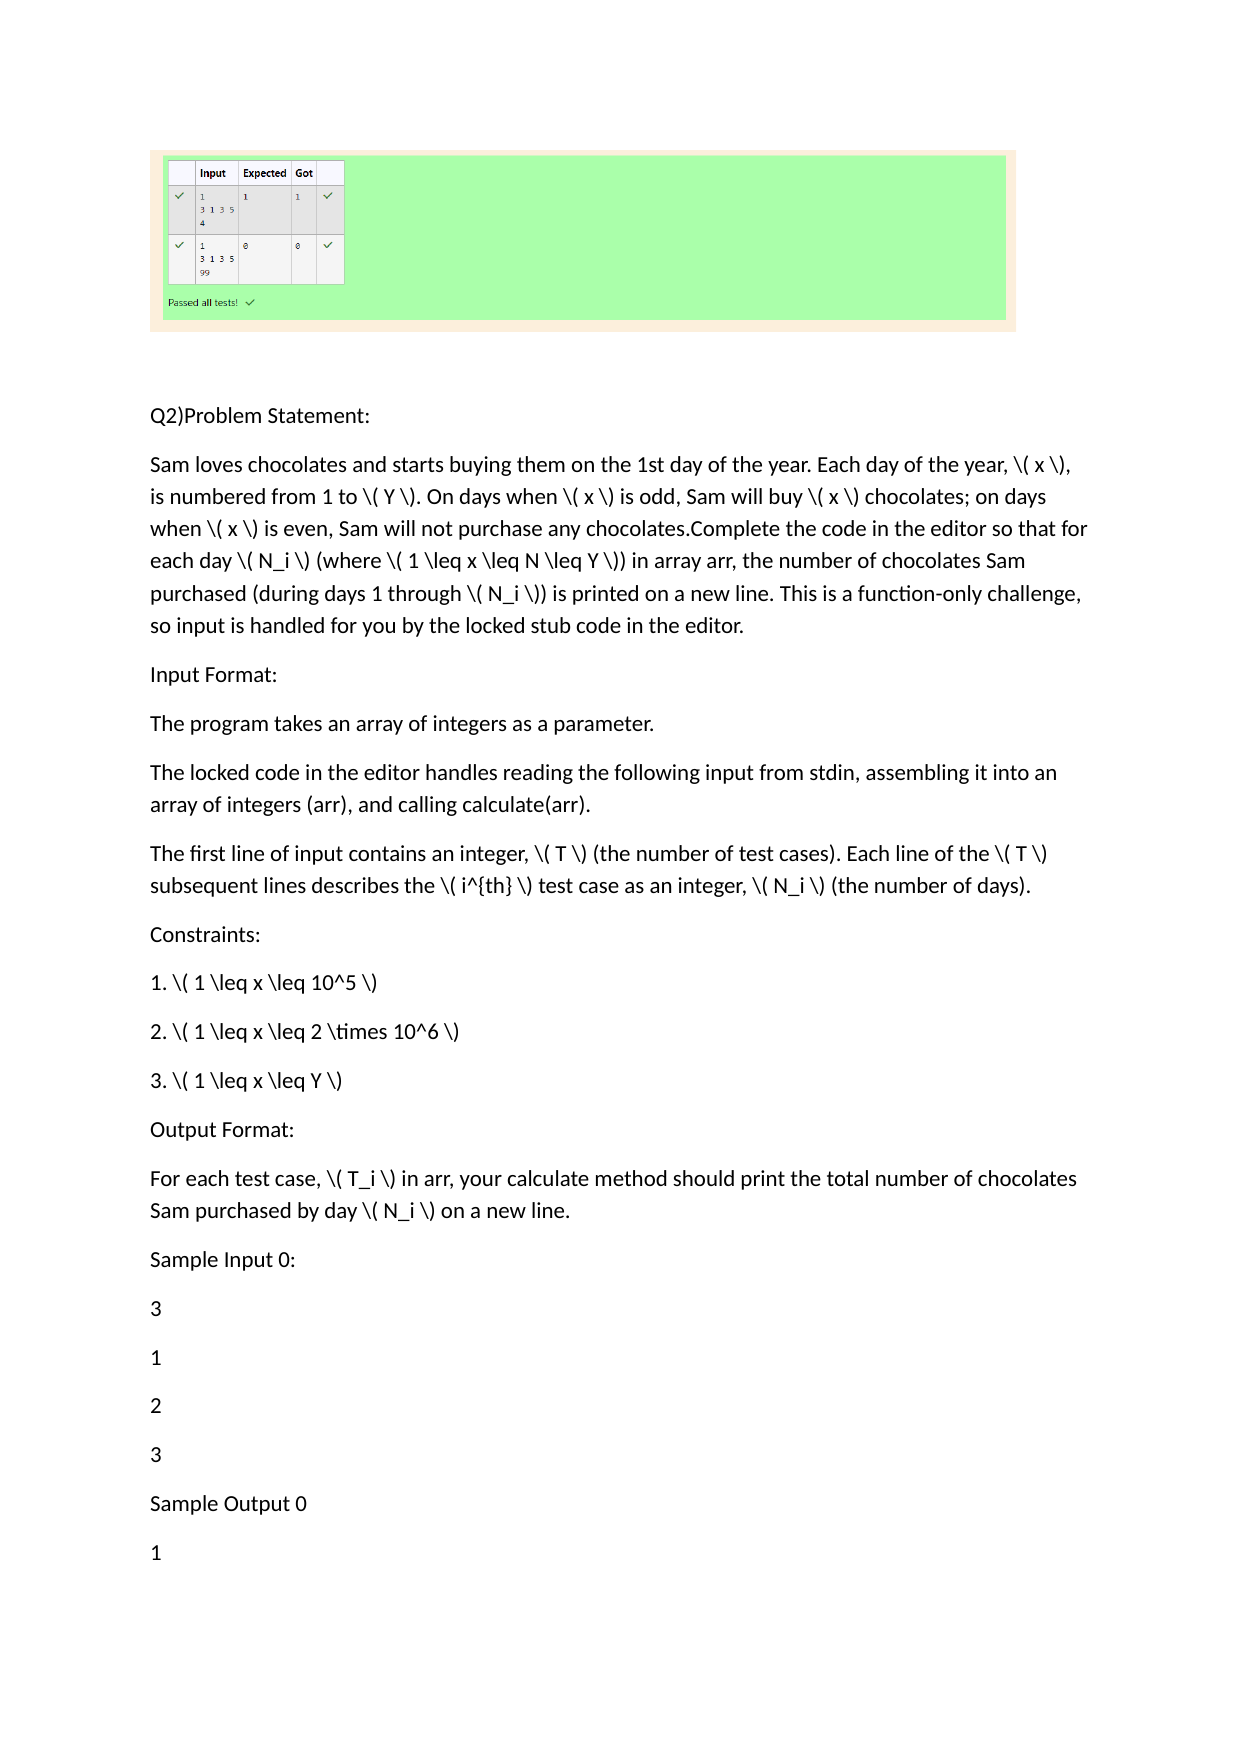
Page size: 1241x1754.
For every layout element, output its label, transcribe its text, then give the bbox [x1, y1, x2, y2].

text Input Format: [150, 660, 1090, 688]
text The locked code in the editor handles reading the following input from stdin, assembling it into an array of integers (arr), and calling calculate(arr). [150, 758, 1090, 818]
text 3 [150, 1440, 1090, 1468]
text The program takes an array of integers as a parameter. [150, 709, 1090, 737]
text 2. \( 1 \leq x \leq 2 \times 10^6 \) [150, 1017, 1090, 1045]
text 3. \( 1 \leq x \leq Y \) [150, 1066, 1090, 1094]
text The first line of input contains an integer, \( T \) (the number of test cases). Each line of the \( T \) subsequent lines describes the \( i^{th} \) test case as an integer, \( N_i \) (the number of days). [150, 839, 1090, 899]
text Sample Input 0: [150, 1245, 1090, 1273]
text Q2)Problem Statement: [150, 401, 1090, 429]
text 1 [150, 1538, 1090, 1566]
text Sample Output 0 [150, 1489, 1090, 1517]
text For each test case, \( T_i \) in arr, your calculate method should print the total number of chocolates Sam purchased by day \( N_i \) on a new line. [150, 1164, 1090, 1224]
text Output Format: [150, 1115, 1090, 1143]
text Sam loves chocolates and starts buying them on the 1st day of the year. Each day of the year, \( x \), is numbered from 1 to \( Y \). On days when \( x \) is odd, Sam will buy \( x \) chocolates; on days when \( x \) is even, Sam will not purchase any chocolates.Complete the code in the editor so that for each day \( N_i \) (where \( 1 \leq x \leq N \leq Y \)) in array arr, the number of chocolates Sam purchased (during days 1 through \( N_i \)) is printed on a new line. This is a function-only challenge, so input is handled for you by the locked stub code in the editor. [150, 450, 1090, 639]
text 1 [150, 1343, 1090, 1371]
text Constraints: [150, 920, 1090, 948]
picture [150, 150, 1017, 332]
text 3 [150, 1294, 1090, 1322]
text 2 [150, 1392, 1090, 1419]
text 1. \( 1 \leq x \leq 10^5 \) [150, 968, 1090, 997]
